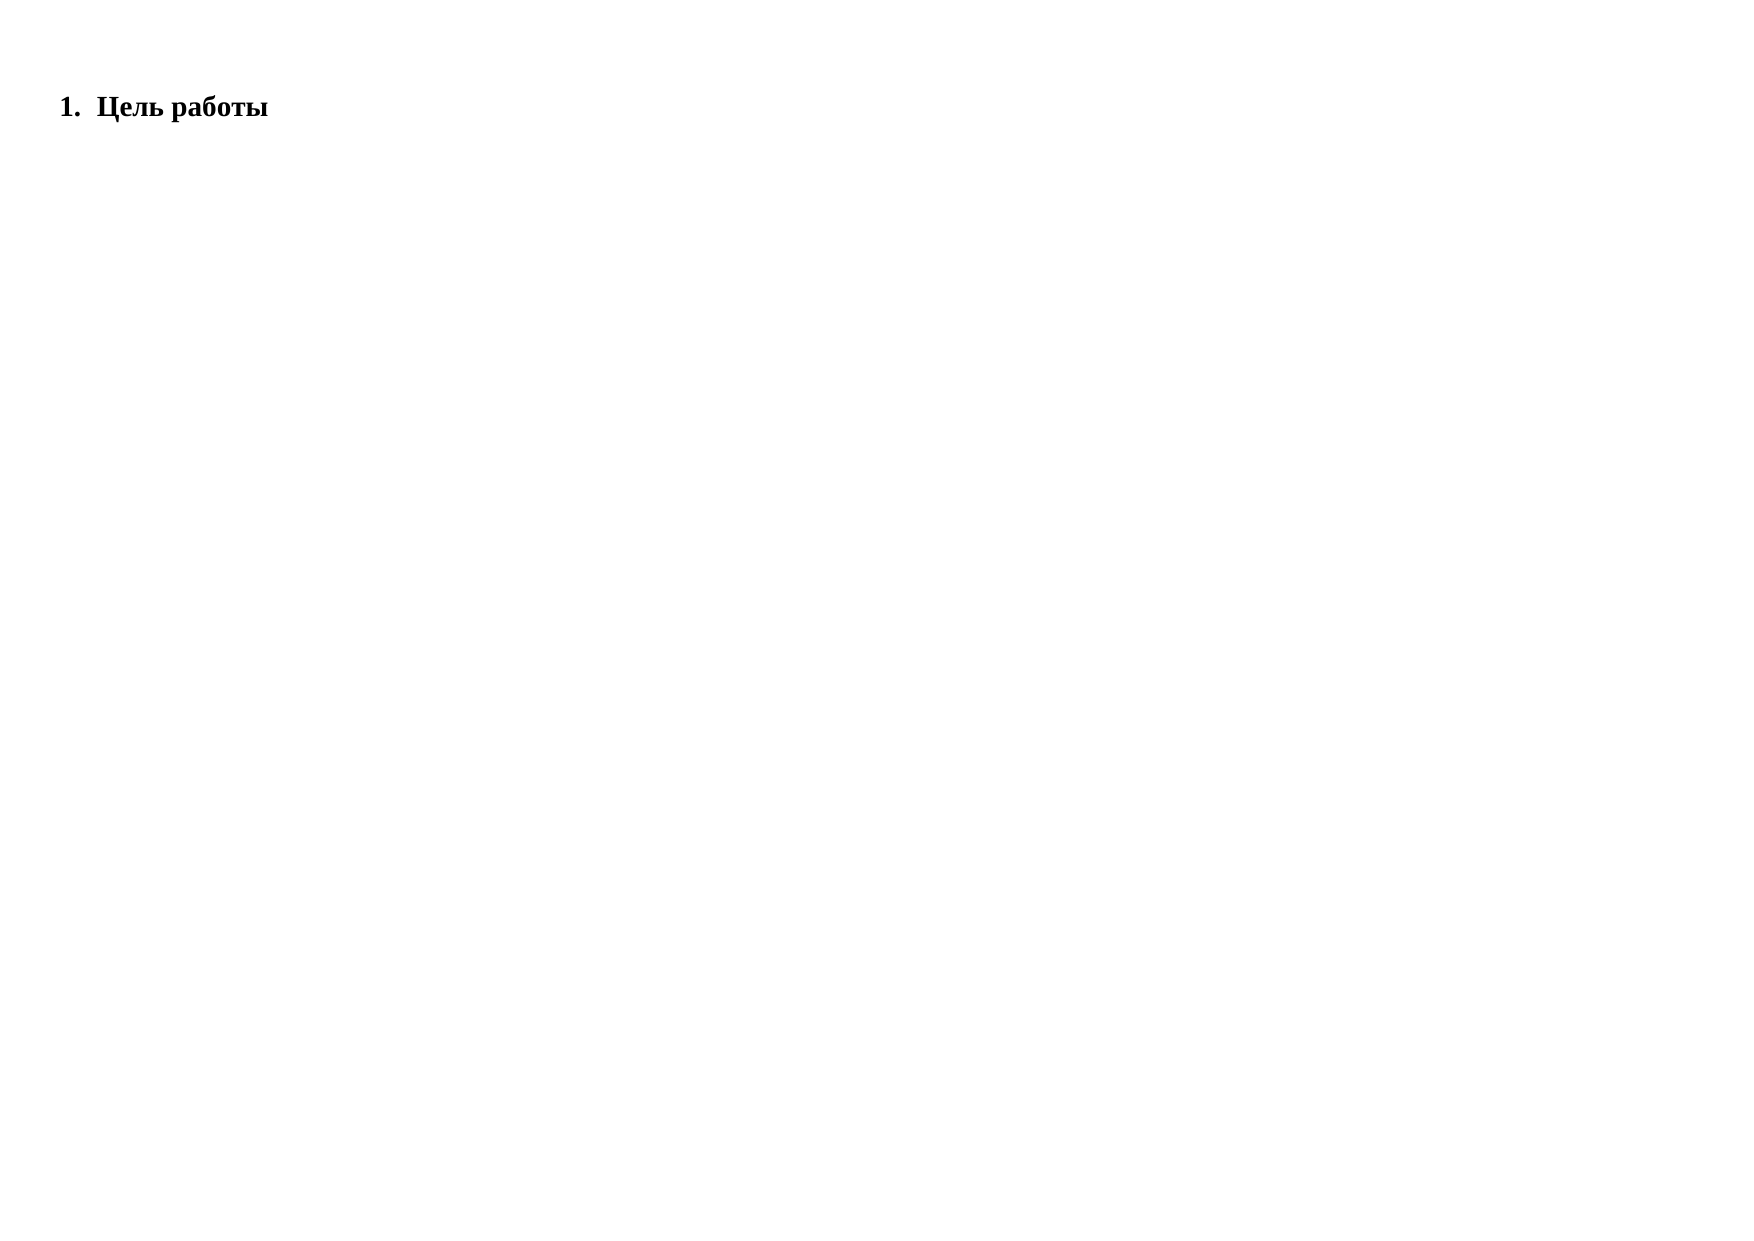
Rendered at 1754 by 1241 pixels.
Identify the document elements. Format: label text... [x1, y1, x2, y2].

list Цель работы [59, 89, 1636, 122]
